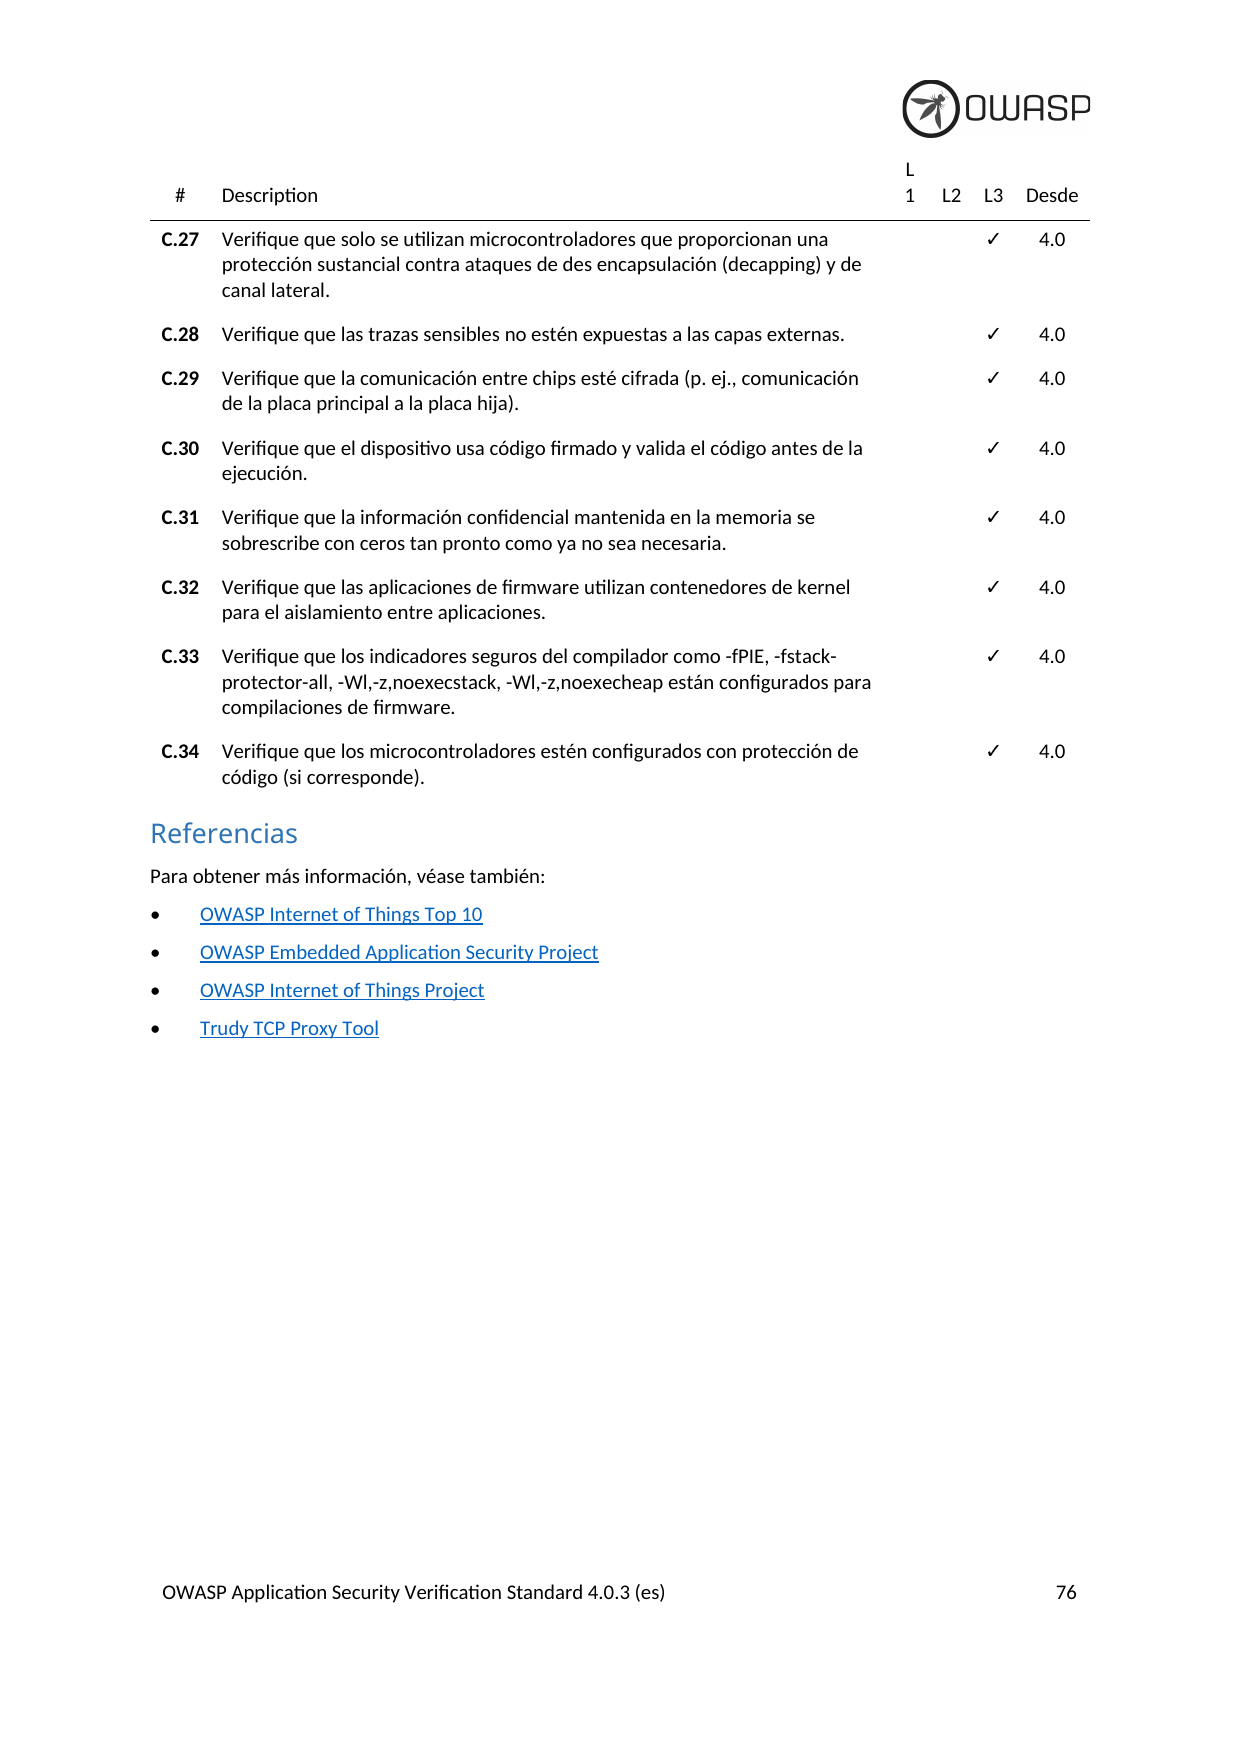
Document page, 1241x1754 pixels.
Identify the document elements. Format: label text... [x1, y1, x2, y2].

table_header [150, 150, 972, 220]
text Para obtener más información, véase también: [150, 864, 1090, 889]
list Trudy TCP Proxy Tool [150, 1015, 1090, 1041]
list OWASP Internet of Things Top 10 [150, 902, 1090, 927]
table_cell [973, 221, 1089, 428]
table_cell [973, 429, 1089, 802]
list OWASP Embedded Application Security Project [150, 939, 1090, 965]
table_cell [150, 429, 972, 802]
list OWASP Internet of Things Project [150, 977, 1090, 1003]
picture [902, 80, 1091, 138]
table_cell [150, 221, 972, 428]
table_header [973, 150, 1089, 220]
subtitle Referencias [150, 814, 1090, 851]
